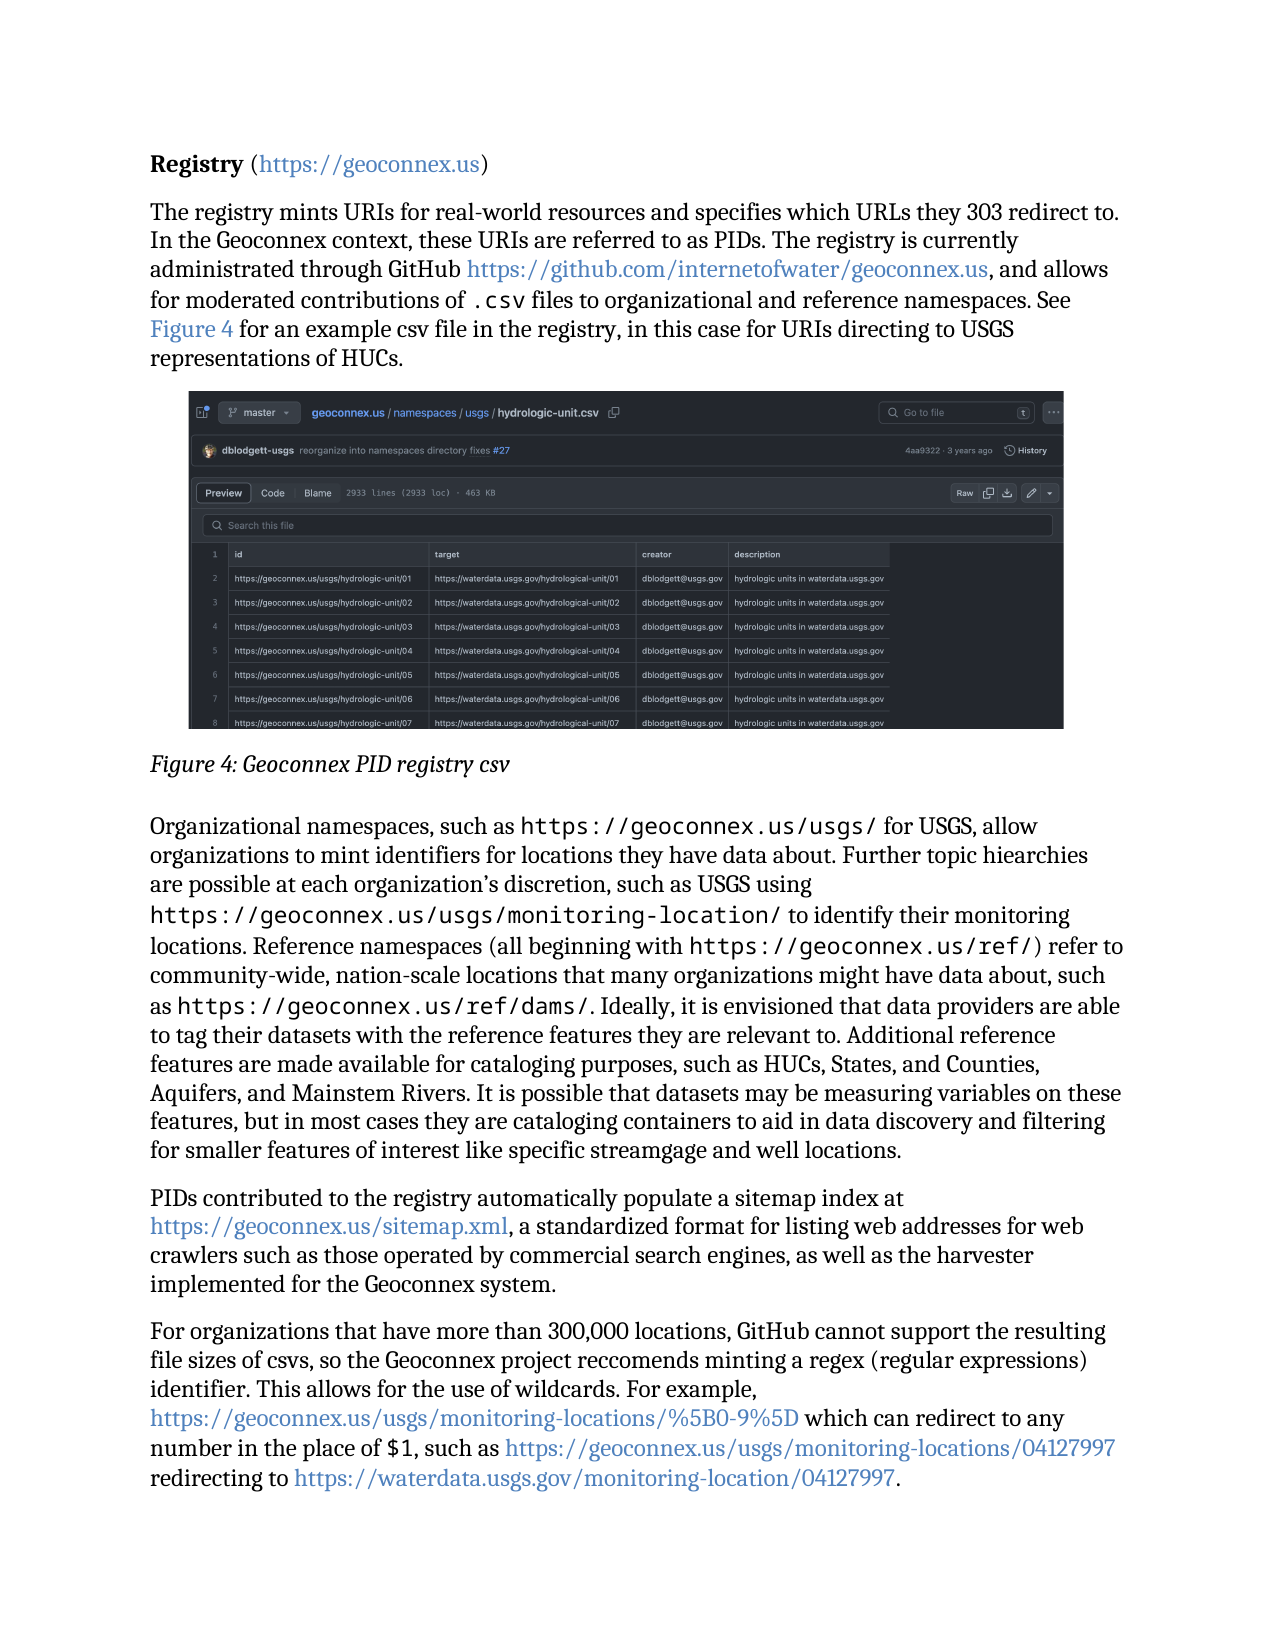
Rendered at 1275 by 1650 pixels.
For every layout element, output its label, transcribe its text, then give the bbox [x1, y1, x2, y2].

text Registry (https://geoconnex.us) [150, 150, 1125, 179]
text The registry mints URIs for real-world resources and specifies which URLs they 303 redirect to. In the Geoconnex context, these URIs are referred to as PIDs. The registry is currently administrated through GitHub https://github.com/internetofwater/geoconnex.us, and allows for moderated contributions of .csv files to organizational and reference namespaces. See Figure 4 for an example csv file in the registry, in this case for URIs directing to USGS representations of HUCs. [150, 197, 1125, 372]
picture [188, 391, 1064, 729]
table_header Figure 4: Geoconnex PID registry csv [139, 391, 1114, 791]
text PIDs contributed to the registry automatically populate a sitemap index at https://geoconnex.us/sitemap.xml, a standardized format for listing web addresses for web crawlers such as those operated by commercial search engines, as well as the harvester implemented for the Geoconnex system. [150, 1183, 1125, 1298]
text For organizations that have more than 300,000 locations, GitHub cannot support the resulting file sizes of csvs, so the Geoconnex project reccomends minting a regex (regular expressions) identifier. This allows for the use of wildcards. For example, https://geoconnex.us/usgs/monitoring-locations/%5B0-9%5D which can redirect to any number in the place of $1, such as https://geoconnex.us/usgs/monitoring-locations/04127997 redirecting to https://waterdata.usgs.gov/monitoring-location/04127997. [150, 1317, 1125, 1492]
text Organizational namespaces, such as https://geoconnex.us/usgs/ for USGS, allow organizations to mint identifiers for locations they have data about. Further topic hiearchies are possible at each organization’s discretion, such as USGS using https://geoconnex.us/usgs/monitoring-location/ to identify their monitoring locations. Reference namespaces (all beginning with https://geoconnex.us/ref/) refer to community-wide, nation-scale locations that many organizations might have data about, such as https://geoconnex.us/ref/dams/. Ideally, it is envisioned that data providers are able to tag their datasets with the reference features they are relevant to. Additional reference features are made available for cataloging purposes, such as HUCs, States, and Counties, Aquifers, and Mainstem Rivers. It is possible that datasets may be measuring variables on these features, but in most cases they are cataloging containers to aid in data discovery and filtering for smaller features of interest like specific streamgage and well locations. [150, 810, 1125, 1165]
